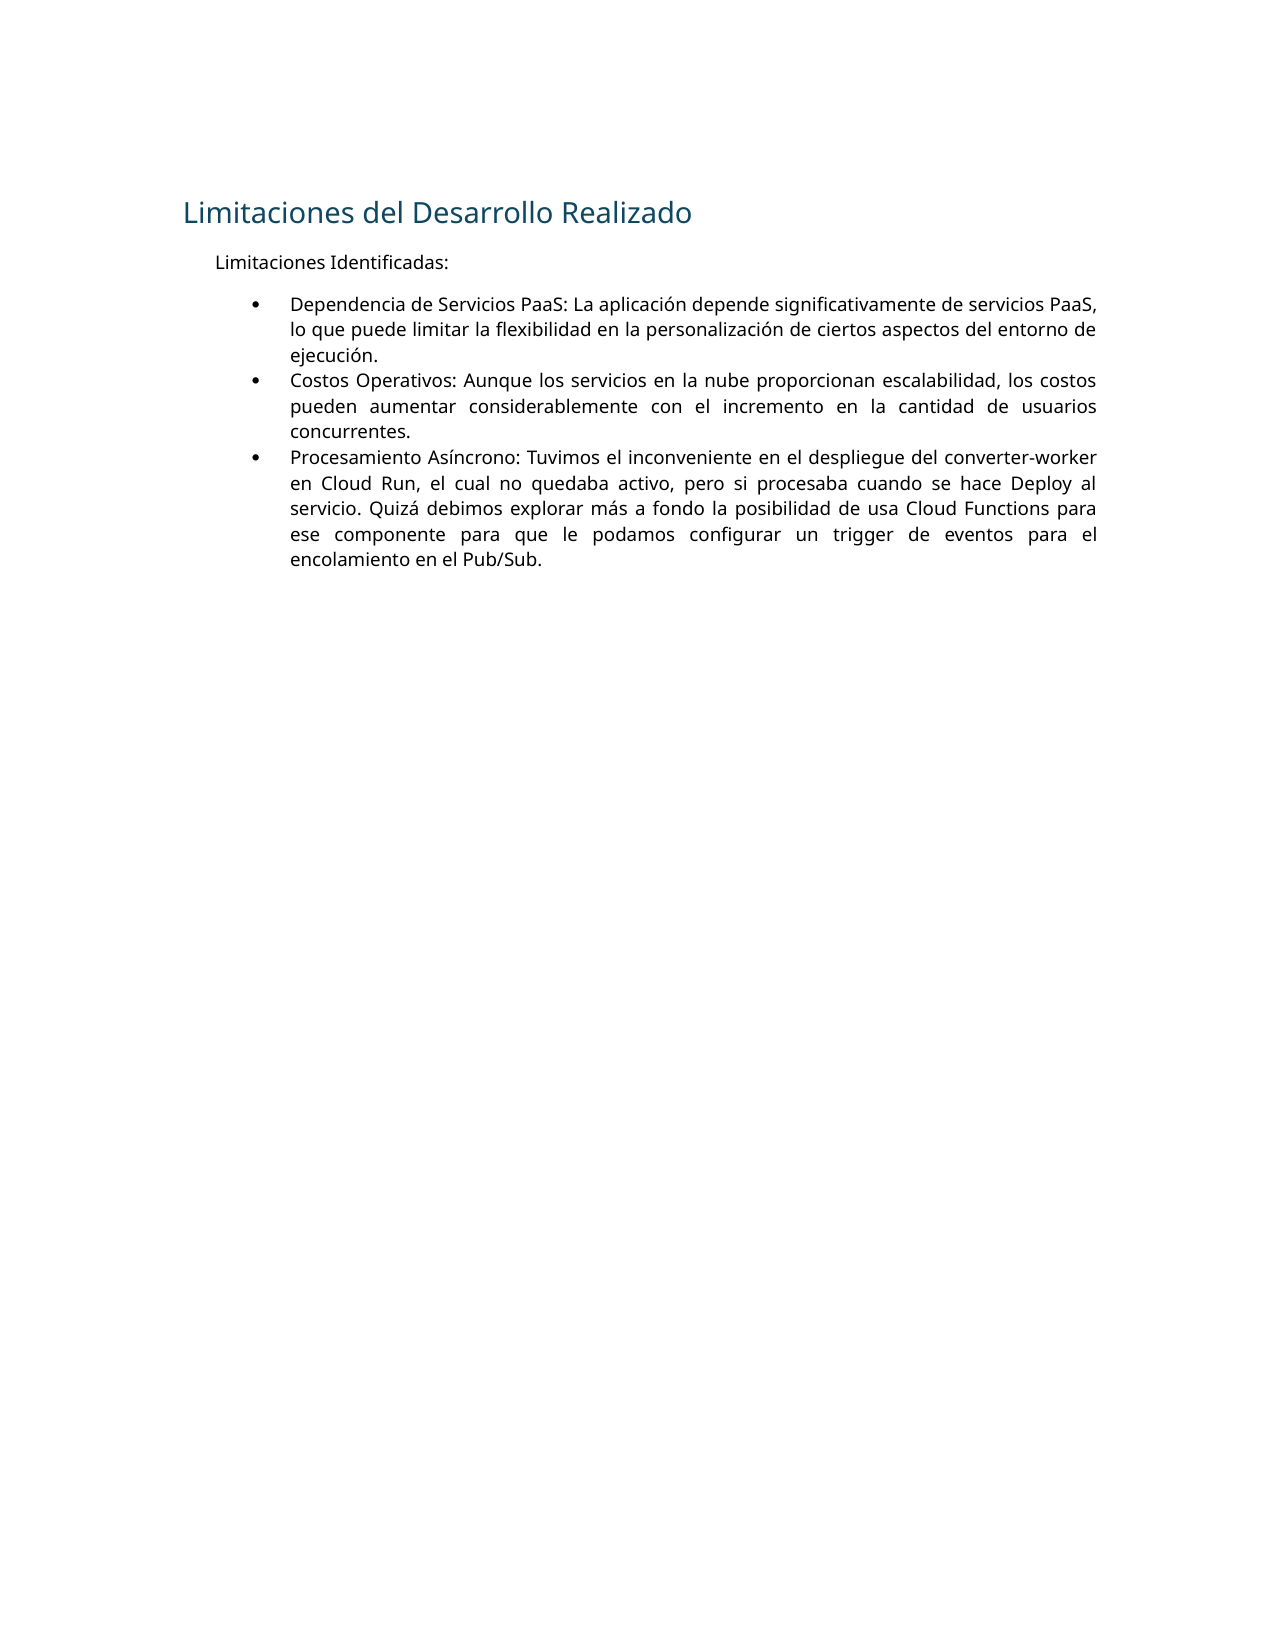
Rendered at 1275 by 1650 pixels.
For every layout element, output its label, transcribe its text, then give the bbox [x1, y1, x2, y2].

text Limitaciones Identificadas: [215, 249, 1098, 274]
list Dependencia de Servicios PaaS: La aplicación depende significativamente de servicios PaaS, lo que puede limitar la flexibilidad en la personalización de ciertos aspectos del entorno de ejecución. [252, 291, 1098, 368]
list Procesamiento Asíncrono: Tuvimos el inconveniente en el despliegue del converter-worker en Cloud Run, el cual no quedaba activo, pero si procesaba cuando se hace Deploy al servicio. Quizá debimos explorar más a fondo la posibilidad de usa Cloud Functions para ese componente para que le podamos configurar un trigger de eventos para el encolamiento en el Pub/Sub. [252, 444, 1098, 572]
list Costos Operativos: Aunque los servicios en la nube proporcionan escalabilidad, los costos pueden aumentar considerablemente con el incremento en la cantidad de usuarios concurrentes. [252, 368, 1098, 444]
text Limitaciones del Desarrollo Realizado [177, 193, 1098, 232]
